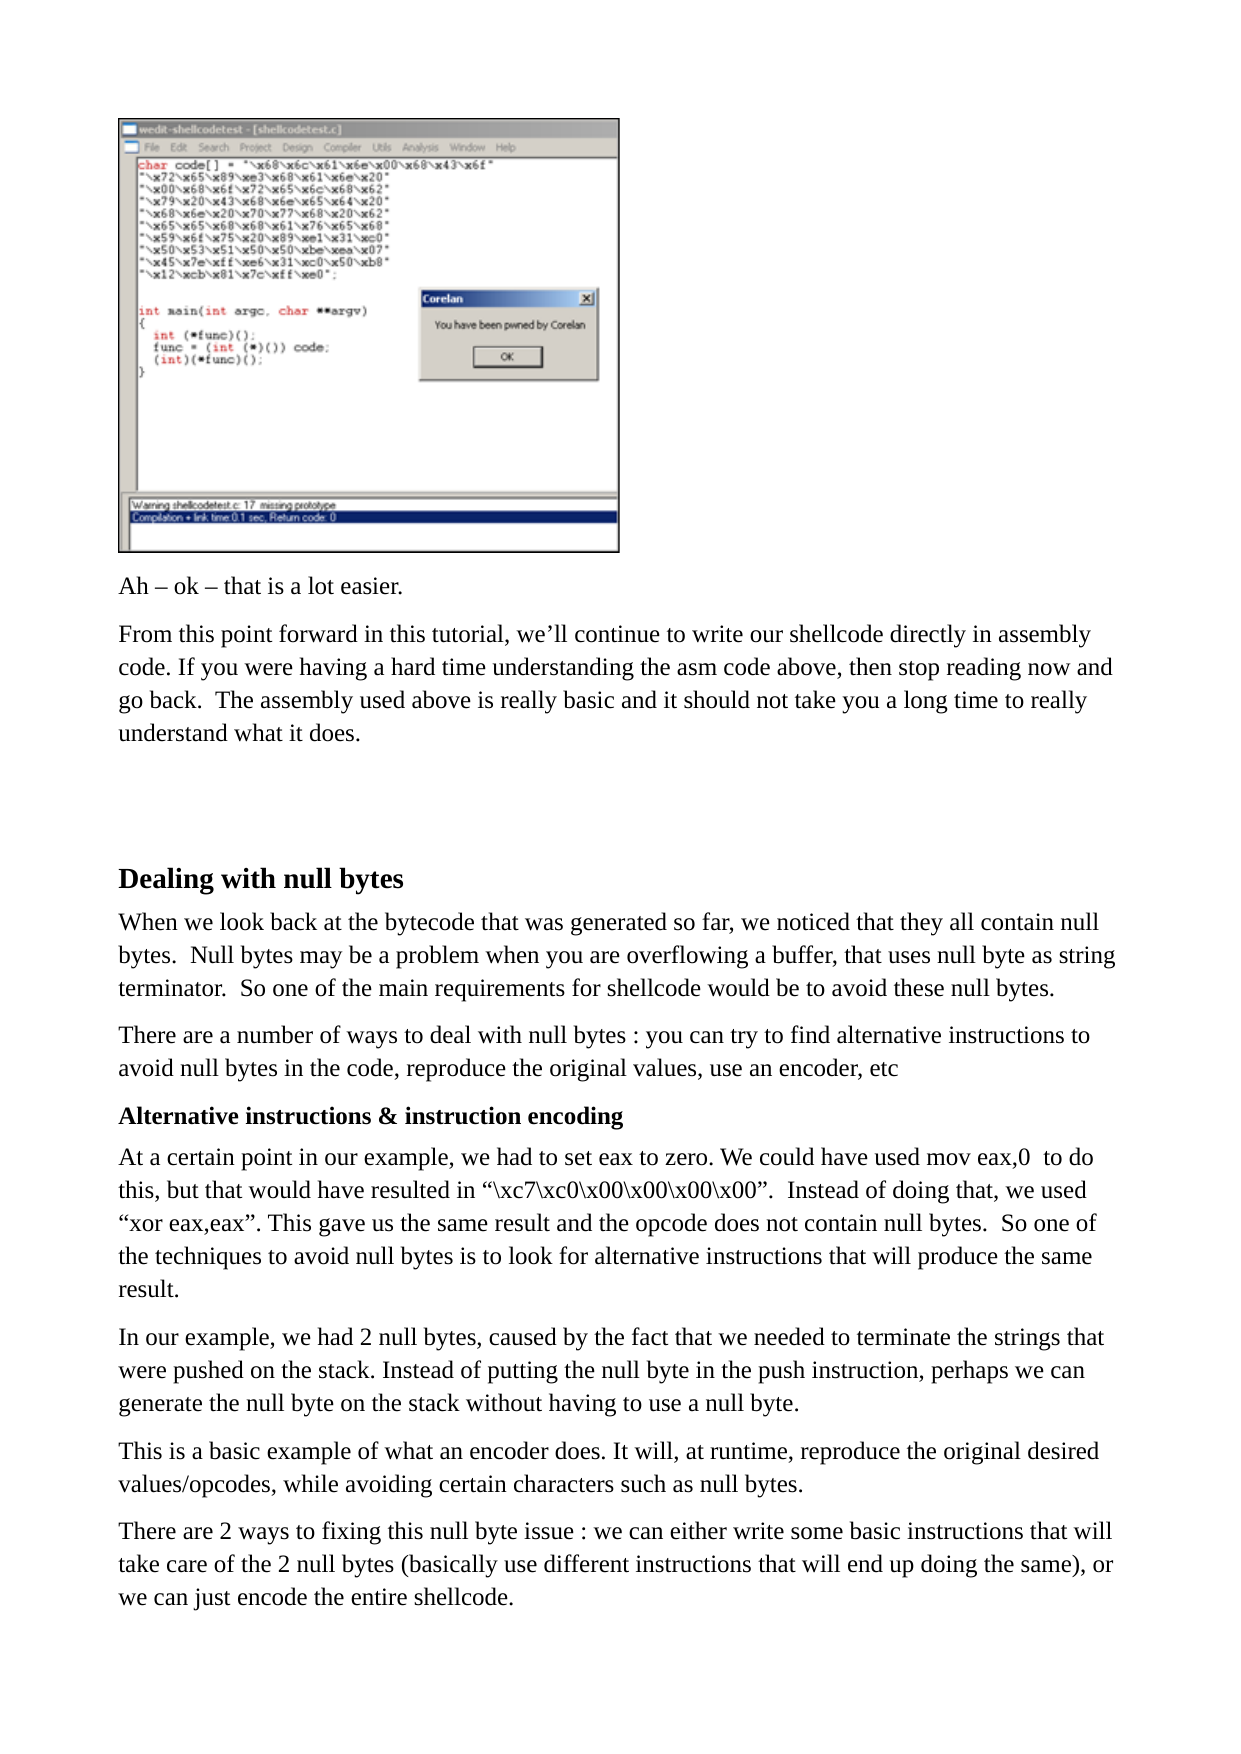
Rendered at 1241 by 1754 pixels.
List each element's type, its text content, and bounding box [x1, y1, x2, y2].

subtitle Dealing with null bytes [118, 861, 1122, 894]
picture [118, 118, 620, 553]
text In our example, we had 2 null bytes, caused by the fact that we needed to terminate the strings that were pushed on the stack. Instead of putting the null byte in the push instruction, perhaps we can generate the null byte on the stack without having to use a null byte. [118, 1322, 1122, 1417]
text There are 2 ways to fixing this null byte issue : we can either write some basic instructions that will take care of the 2 null bytes (basically use different instructions that will end up doing the same), or we can just encode the entire shellcode. [118, 1516, 1122, 1611]
text There are a number of ways to deal with null bytes : you can try to find alternative instructions to avoid null bytes in the code, reproduce the original values, use an encoder, etc [118, 1021, 1122, 1082]
text Ah – ok – that is a lot easier. [118, 571, 1122, 600]
text From this point forward in this tutorial, we’ll continue to write our shellcode directly in assembly code. If you were having a hard time understanding the asm code above, then stop reading now and go back. The assembly used above is really basic and it should not take you a long time to really understand what it does. [118, 619, 1122, 747]
text At a certain point in our example, we had to set eax to zero. We could have used mov eax,0 to do this, but that would have resulted in “\xc7\xc0\x00\x00\x00\x00”. Instead of doing that, we used “xor eax,eax”. This gave us the same result and the opcode does not contain null bytes. So one of the techniques to avoid null bytes is to look for alternative instructions that will produce the same result. [118, 1142, 1122, 1303]
text This is a basic example of what an encoder does. It will, at runtime, reproduce the original desired values/opcodes, while avoiding certain characters such as null bytes. [118, 1436, 1122, 1497]
subtitle Alternative instructions & instruction encoding [118, 1101, 1122, 1130]
text When we look back at the bytecode that was generated so far, we noticed that they all contain null bytes. Null bytes may be a problem when you are overflowing a buffer, that uses null byte as string terminator. So one of the main requirements for shellcode would be to avoid these null bytes. [118, 907, 1122, 1002]
